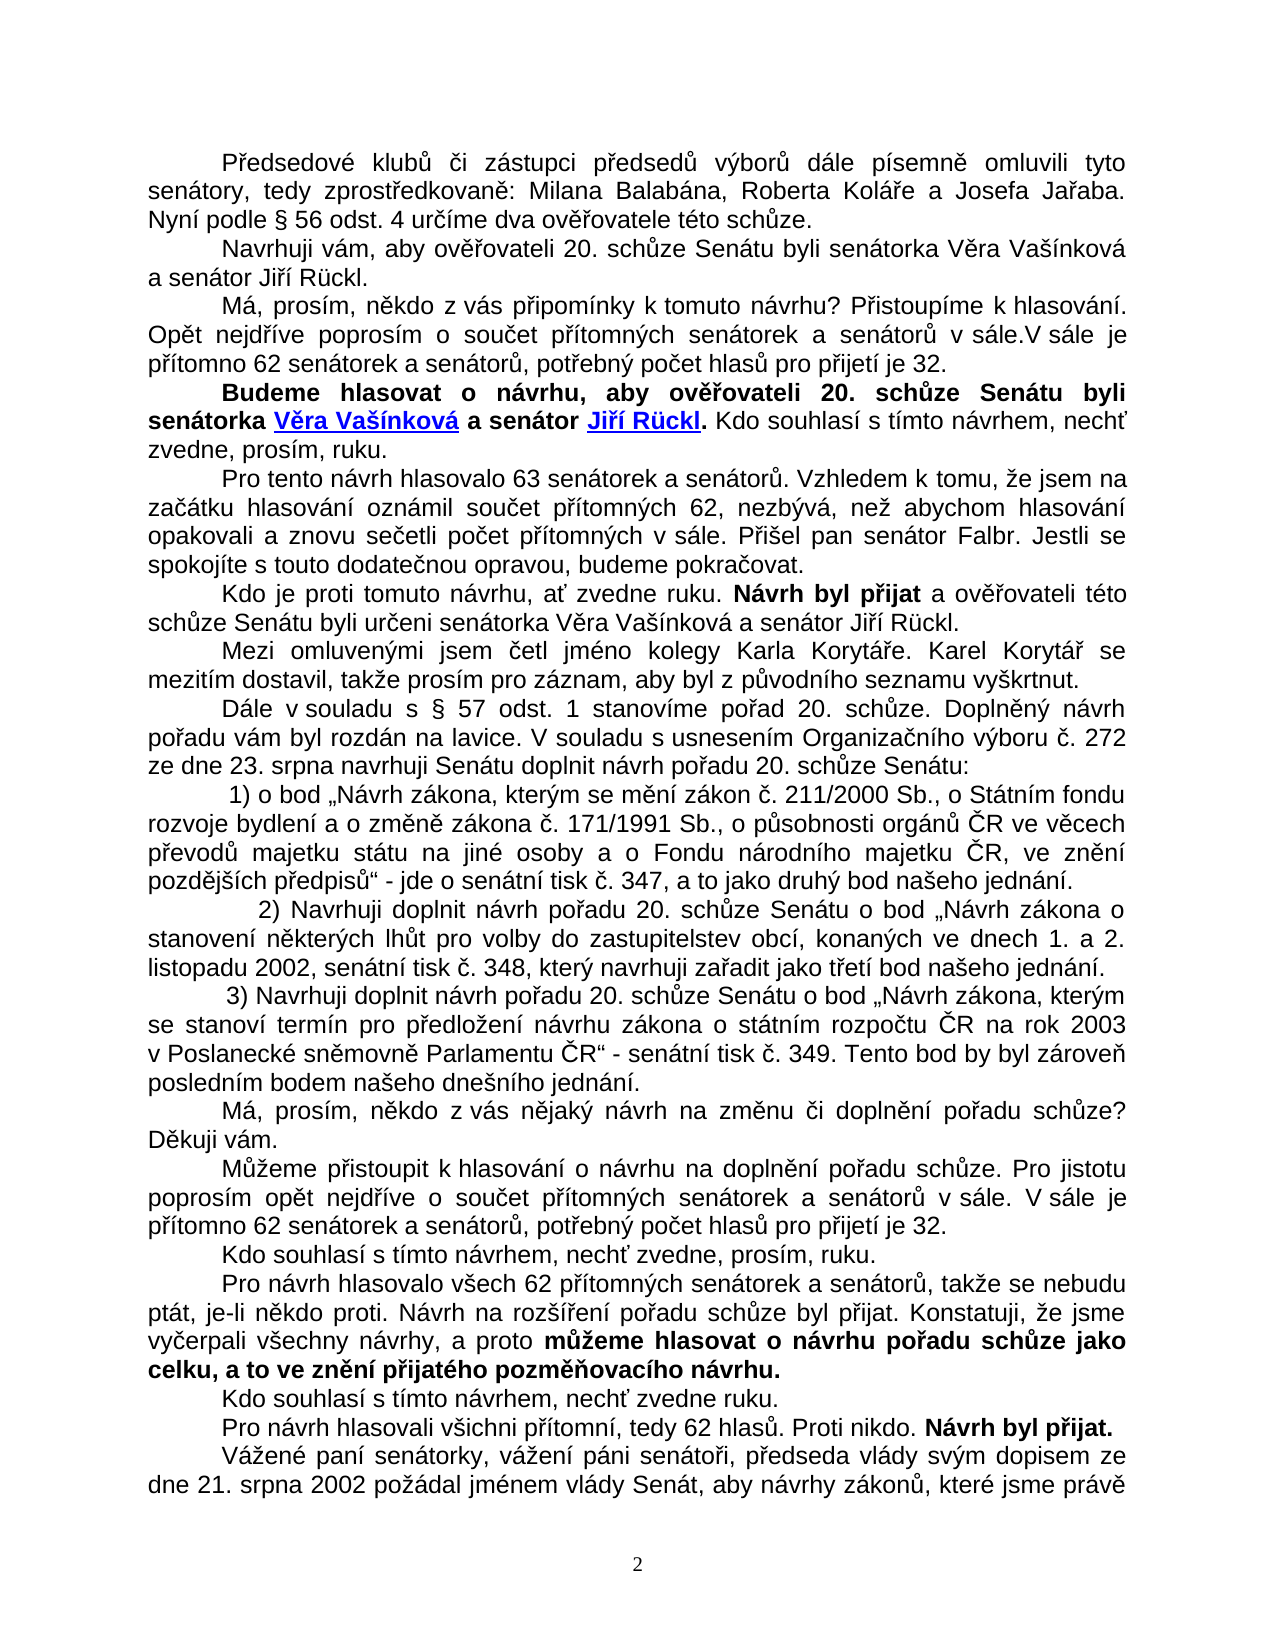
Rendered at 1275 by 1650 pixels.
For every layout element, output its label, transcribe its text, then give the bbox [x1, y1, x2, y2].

text Mezi omluvenými jsem četl jméno kolegy Karla Korytáře. Karel Korytář se mezitím dostavil, takže prosím pro záznam, aby byl z původního seznamu vyškrtnut. [148, 636, 1127, 694]
text 3) Navrhuji doplnit návrh pořadu 20. schůze Senátu o bod „Návrh zákona, kterým se stanoví termín pro předložení návrhu zákona o státním rozpočtu ČR na rok 2003 v Poslanecké sněmovně Parlamentu ČR“ - senátní tisk č. 349. Tento bod by byl zároveň posledním bodem našeho dnešního jednání. [148, 981, 1127, 1096]
text Budeme hlasovat o návrhu, aby ověřovateli 20. schůze Senátu byli senátorka Věra Vašínková a senátor Jiří Rückl. Kdo souhlasí s tímto návrhem, nechť zvedne, prosím, ruku. [148, 378, 1127, 464]
text Můžeme přistoupit k hlasování o návrhu na doplnění pořadu schůze. Pro jistotu poprosím opět nejdříve o součet přítomných senátorek a senátorů v sále. V sále je přítomno 62 senátorek a senátorů, potřebný počet hlasů pro přijetí je 32. [148, 1154, 1127, 1240]
text Pro návrh hlasovali všichni přítomní, tedy 62 hlasů. Proti nikdo. Návrh byl přijat. [148, 1413, 1127, 1441]
text Dále v souladu s § 57 odst. 1 stanovíme pořad 20. schůze. Doplněný návrh pořadu vám byl rozdán na lavice. V souladu s usnesením Organizačního výboru č. 272 ze dne 23. srpna navrhuji Senátu doplnit návrh pořadu 20. schůze Senátu: [148, 694, 1127, 780]
text Pro návrh hlasovalo všech 62 přítomných senátorek a senátorů, takže se nebudu ptát, je-li někdo proti. Návrh na rozšíření pořadu schůze byl přijat. Konstatuji, že jsme vyčerpali všechny návrhy, a proto můžeme hlasovat o návrhu pořadu schůze jako celku, a to ve znění přijatého pozměňovacího návrhu. [148, 1269, 1127, 1384]
text Má, prosím, někdo z vás připomínky k tomuto návrhu? Přistoupíme k hlasování. Opět nejdříve poprosím o součet přítomných senátorek a senátorů v sále.V sále je přítomno 62 senátorek a senátorů, potřebný počet hlasů pro přijetí je 32. [148, 291, 1127, 378]
text Kdo souhlasí s tímto návrhem, nechť zvedne ruku. [148, 1384, 1127, 1413]
text 1) o bod „Návrh zákona, kterým se mění zákon č. 211/2000 Sb., o Státním fondu rozvoje bydlení a o změně zákona č. 171/1991 Sb., o působnosti orgánů ČR ve věcech převodů majetku státu na jiné osoby a o Fondu národního majetku ČR, ve znění pozdějších předpisů“ - jde o senátní tisk č. to jako druhý bod našeho jednání. [148, 780, 1127, 895]
text 2) Navrhuji doplnit návrh pořadu 20. schůze Senátu o bod „Návrh zákona o stanovení některých lhůt pro volby do zastupitelstev obcí, konaných ve dnech 2. listopadu 2002, senátní tisk č. 348, který navrhuji zařadit jako třetí bod našeho jednání. [148, 895, 1127, 981]
text Navrhuji vám, aby ověřovateli 20. schůze Senátu byli senátorka Věra Vašínková a senátor Jiří Rückl. [148, 234, 1127, 291]
text Má, prosím, někdo z vás nějaký návrh na změnu či doplnění pořadu schůze? Děkuji vám. [148, 1096, 1127, 1154]
text Pro tento návrh hlasovalo 63 senátorek a senátorů. Vzhledem k tomu, že jsem na začátku hlasování oznámil součet přítomných 62, nezbývá, než abychom hlasování opakovali a znovu sečetli počet přítomných v sále. Přišel pan senátor Falbr. Jestli se spokojíte s touto dodatečnou opravou, budeme pokračovat. [148, 464, 1127, 579]
text Předsedové klubů či zástupci předsedů výborů dále písemně omluvili tyto senátory, tedy zprostředkovaně: Milana Balabána, Roberta Koláře a Josefa Jařaba. Nyní podle § 56 odst. 4 určíme dva ověřovatele této schůze. [148, 148, 1127, 234]
text Kdo souhlasí s tímto návrhem, nechť zvedne, prosím, ruku. [148, 1240, 1127, 1269]
text Kdo je proti tomuto návrhu, ať zvedne ruku. Návrh byl přijat a ověřovateli této schůze Senátu byli určeni senátorka Věra Vašínková a senátor Jiří Rückl. [148, 579, 1127, 636]
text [148, 1441, 1127, 1499]
